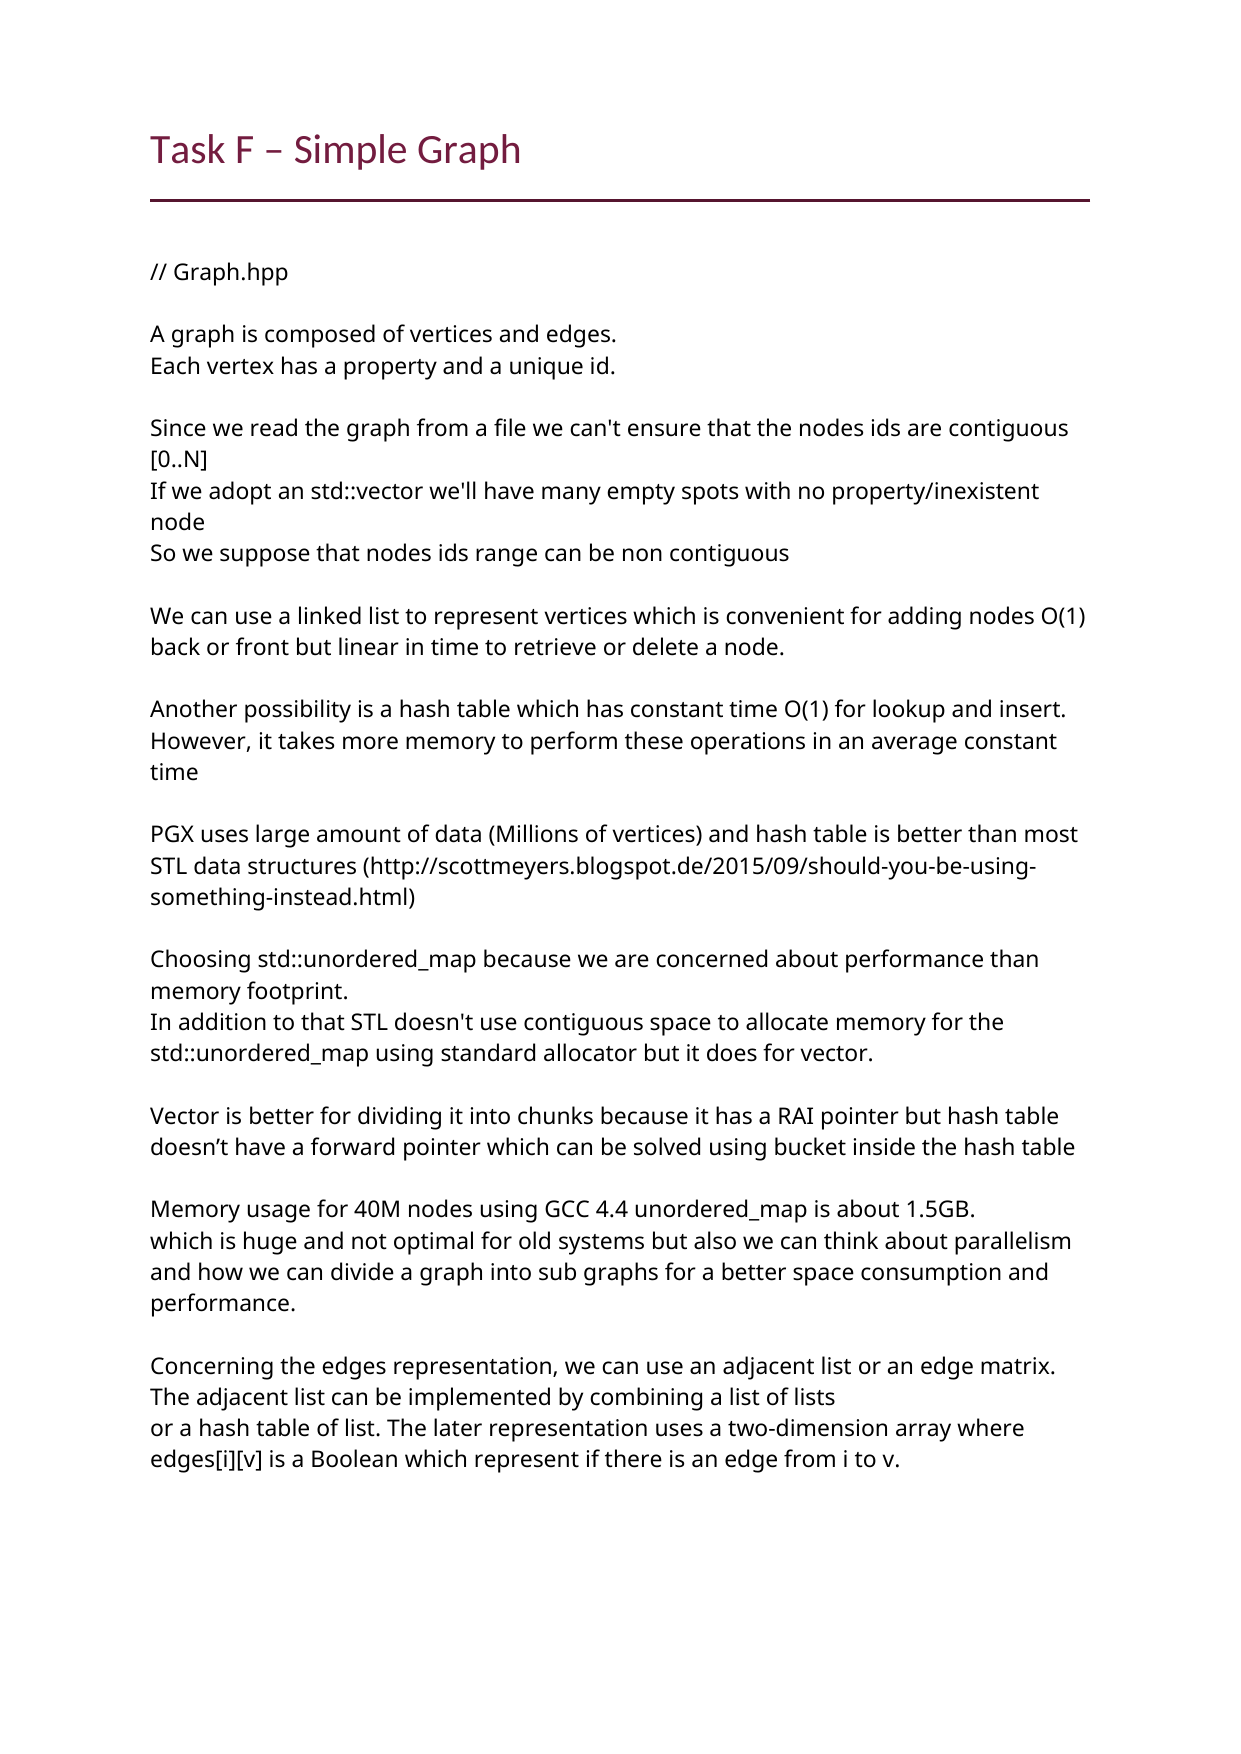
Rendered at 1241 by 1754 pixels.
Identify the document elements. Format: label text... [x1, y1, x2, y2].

text or a hash table of list. The later representation uses a two-dimension array where edges[i][v] is a Boolean which represent if there is an edge from i to v. [150, 1412, 1090, 1475]
text Memory usage for 40M nodes using GCC 4.4 unordered_map is about 1.5GB. [150, 1193, 1090, 1225]
text The adjacent list can be implemented by combining a list of lists [150, 1381, 1090, 1412]
text // Graph.hpp [150, 256, 1090, 287]
text Each vertex has a property and a unique id. [150, 350, 1090, 381]
text If we adopt an std::vector we'll have many empty spots with no property/inexistent node [150, 475, 1090, 537]
text Vector is better for dividing it into chunks because it has a RAI pointer but hash table doesn’t have a forward pointer which can be solved using bucket inside the hash table [150, 1100, 1090, 1162]
subtitle Task F – Simple Graph [150, 123, 1090, 199]
text So we suppose that nodes ids range can be non contiguous [150, 537, 1090, 568]
text A graph is composed of vertices and edges. [150, 318, 1090, 350]
text In addition to that STL doesn't use contiguous space to allocate memory for the std::unordered_map using standard allocator but it does for vector. [150, 1006, 1090, 1068]
text which is huge and not optimal for old systems but also we can think about parallelism and how we can divide a graph into sub graphs for a better space consumption and performance. [150, 1225, 1090, 1318]
text PGX uses large amount of data (Millions of vertices) and hash table is better than most STL data structures (http://scottmeyers.blogspot.de/2015/09/should-you-be-using-something-instead.html) [150, 818, 1090, 912]
text We can use a linked list to represent vertices which is convenient for adding nodes O(1) back or front but linear in time to retrieve or delete a node. [150, 600, 1090, 662]
text Choosing std::unordered_map because we are concerned about performance than memory footprint. [150, 943, 1090, 1006]
text Another possibility is a hash table which has constant time O(1) for lookup and insert. However, it takes more memory to perform these operations in an average constant time [150, 693, 1090, 787]
text Concerning the edges representation, we can use an adjacent list or an edge matrix. [150, 1350, 1090, 1381]
text Since we read the graph from a file we can't ensure that the nodes ids are contiguous [0..N] [150, 412, 1090, 475]
